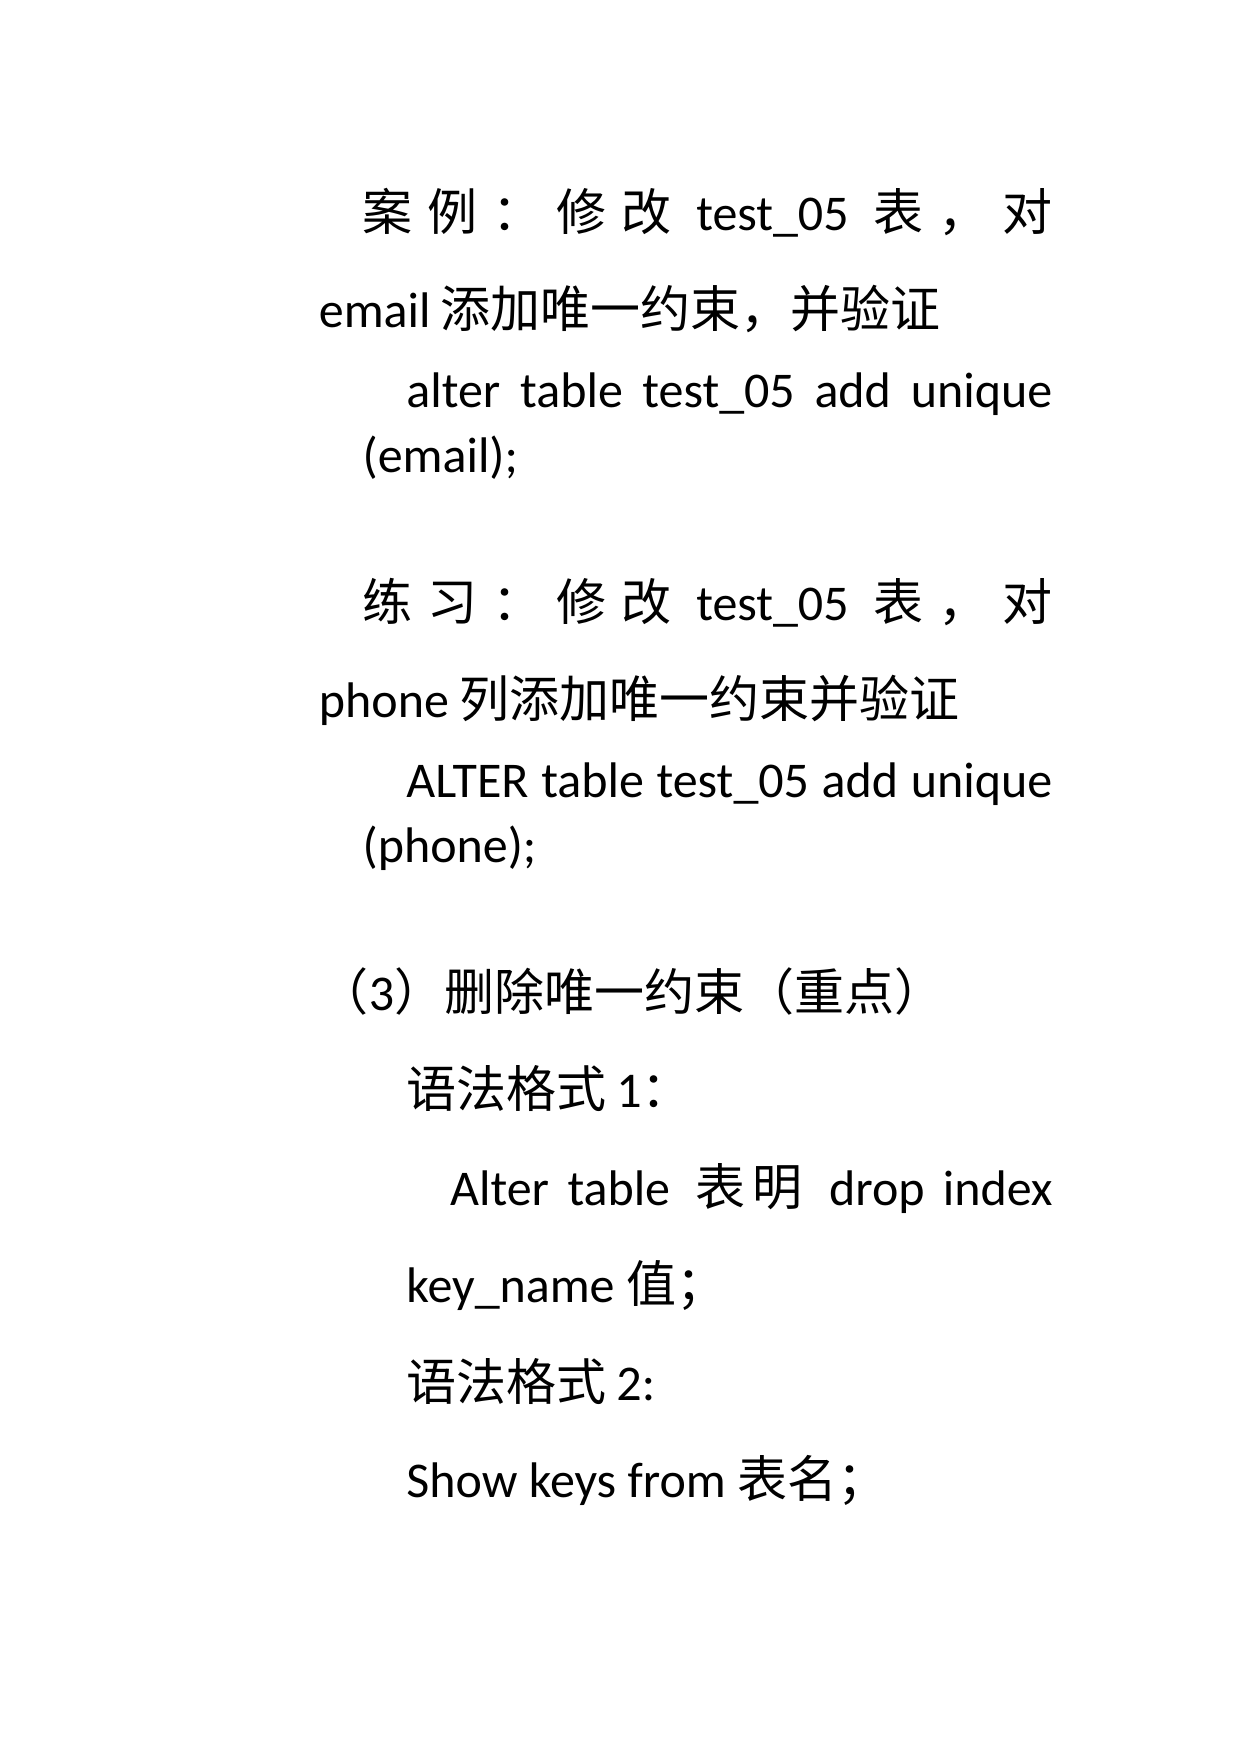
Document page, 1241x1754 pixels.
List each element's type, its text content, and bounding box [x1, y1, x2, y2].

list ALTER table test_05 add unique (phone); [362, 747, 1053, 877]
list 案例：修改test_05表，对email添加唯一约束，并验证 [319, 162, 1053, 357]
list 练习：修改test_05表，对phone列添加唯一约束并验证 [319, 552, 1053, 747]
list alter table test_05 add unique (email); [362, 357, 1053, 487]
list Show keys from 表名； [362, 1429, 1053, 1527]
list 语法格式1： [362, 1039, 1053, 1137]
list 删除唯一约束（重点） [275, 942, 1053, 1039]
list 语法格式2: [362, 1332, 1053, 1429]
list Alter table 表明 drop index key_name 值； [406, 1137, 1053, 1332]
